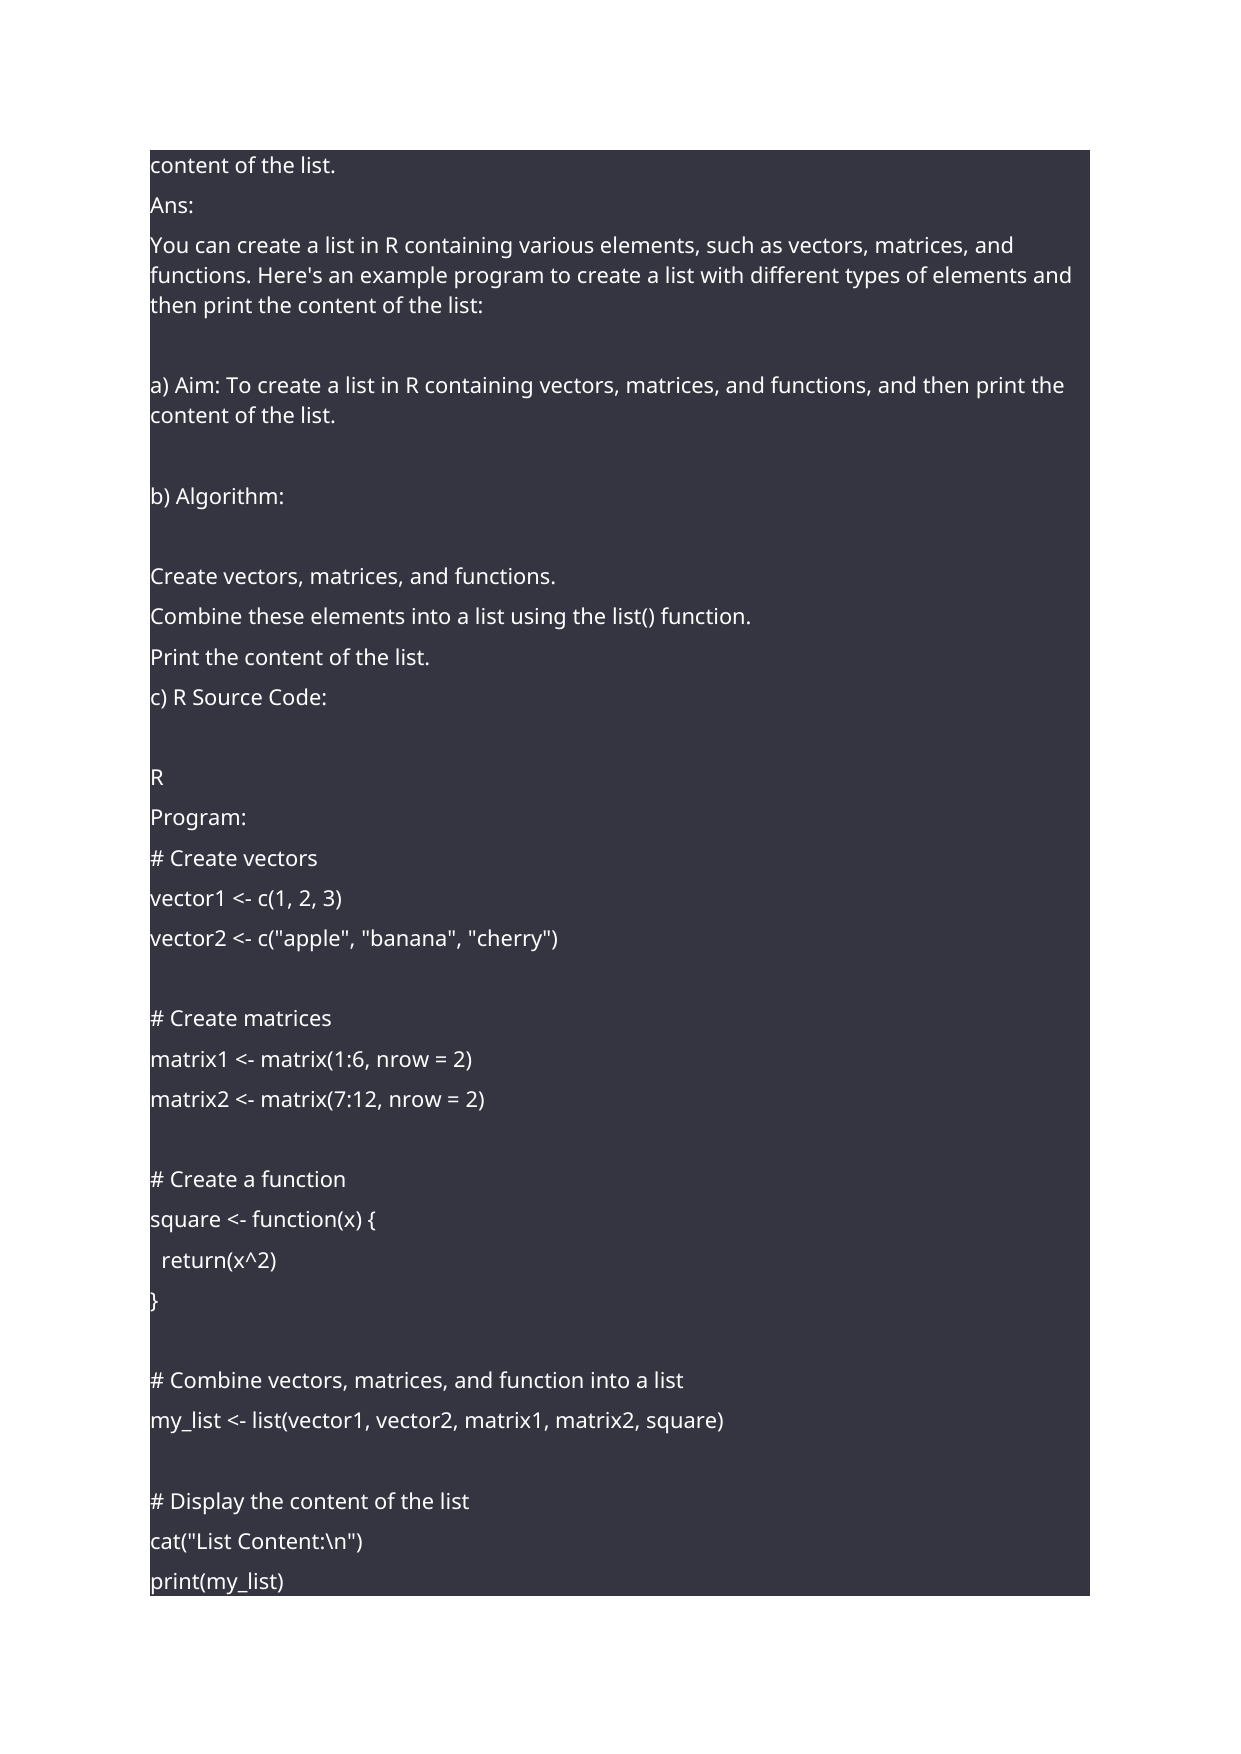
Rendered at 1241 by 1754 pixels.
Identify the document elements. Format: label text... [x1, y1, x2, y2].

text square <- function(x) { [150, 1204, 1090, 1234]
text c) R Source Code: [150, 682, 1090, 711]
text You can create a list in R containing various elements, such as vectors, matrices, and functions. Here's an example program to create a list with different types of elements and then print the content of the list: [150, 230, 1090, 320]
text return(x^2) [150, 1244, 1090, 1274]
text content of the list. [150, 150, 1090, 180]
text my_list <- list(vector1, vector2, matrix1, matrix2, square) [150, 1405, 1090, 1435]
text R [150, 762, 1090, 792]
text Create vectors, matrices, and functions. [150, 561, 1090, 591]
text b) Algorithm: [150, 481, 1090, 510]
text vector2 <- c("apple", "banana", "cherry") [150, 923, 1090, 953]
text # Combine vectors, matrices, and function into a list [150, 1365, 1090, 1395]
text matrix2 <- matrix(7:12, nrow = 2) [150, 1084, 1090, 1113]
text # Create matrices [150, 1003, 1090, 1033]
text Program: [150, 802, 1090, 832]
text Combine these elements into a list using the list() function. [150, 601, 1090, 631]
text Print the content of the list. [150, 641, 1090, 671]
text a) Aim: To create a list in R containing vectors, matrices, and functions, and then print the content of the list. [150, 370, 1090, 430]
text vector1 <- c(1, 2, 3) [150, 883, 1090, 912]
text matrix1 <- matrix(1:6, nrow = 2) [150, 1043, 1090, 1073]
text } [150, 1285, 1090, 1314]
text # Create vectors [150, 842, 1090, 872]
text Ans: [150, 190, 1090, 220]
text # Display the content of the list [150, 1486, 1090, 1516]
text cat("List Content:\n") [150, 1526, 1090, 1556]
text print(my_list) [150, 1566, 1090, 1596]
text # Create a function [150, 1164, 1090, 1194]
